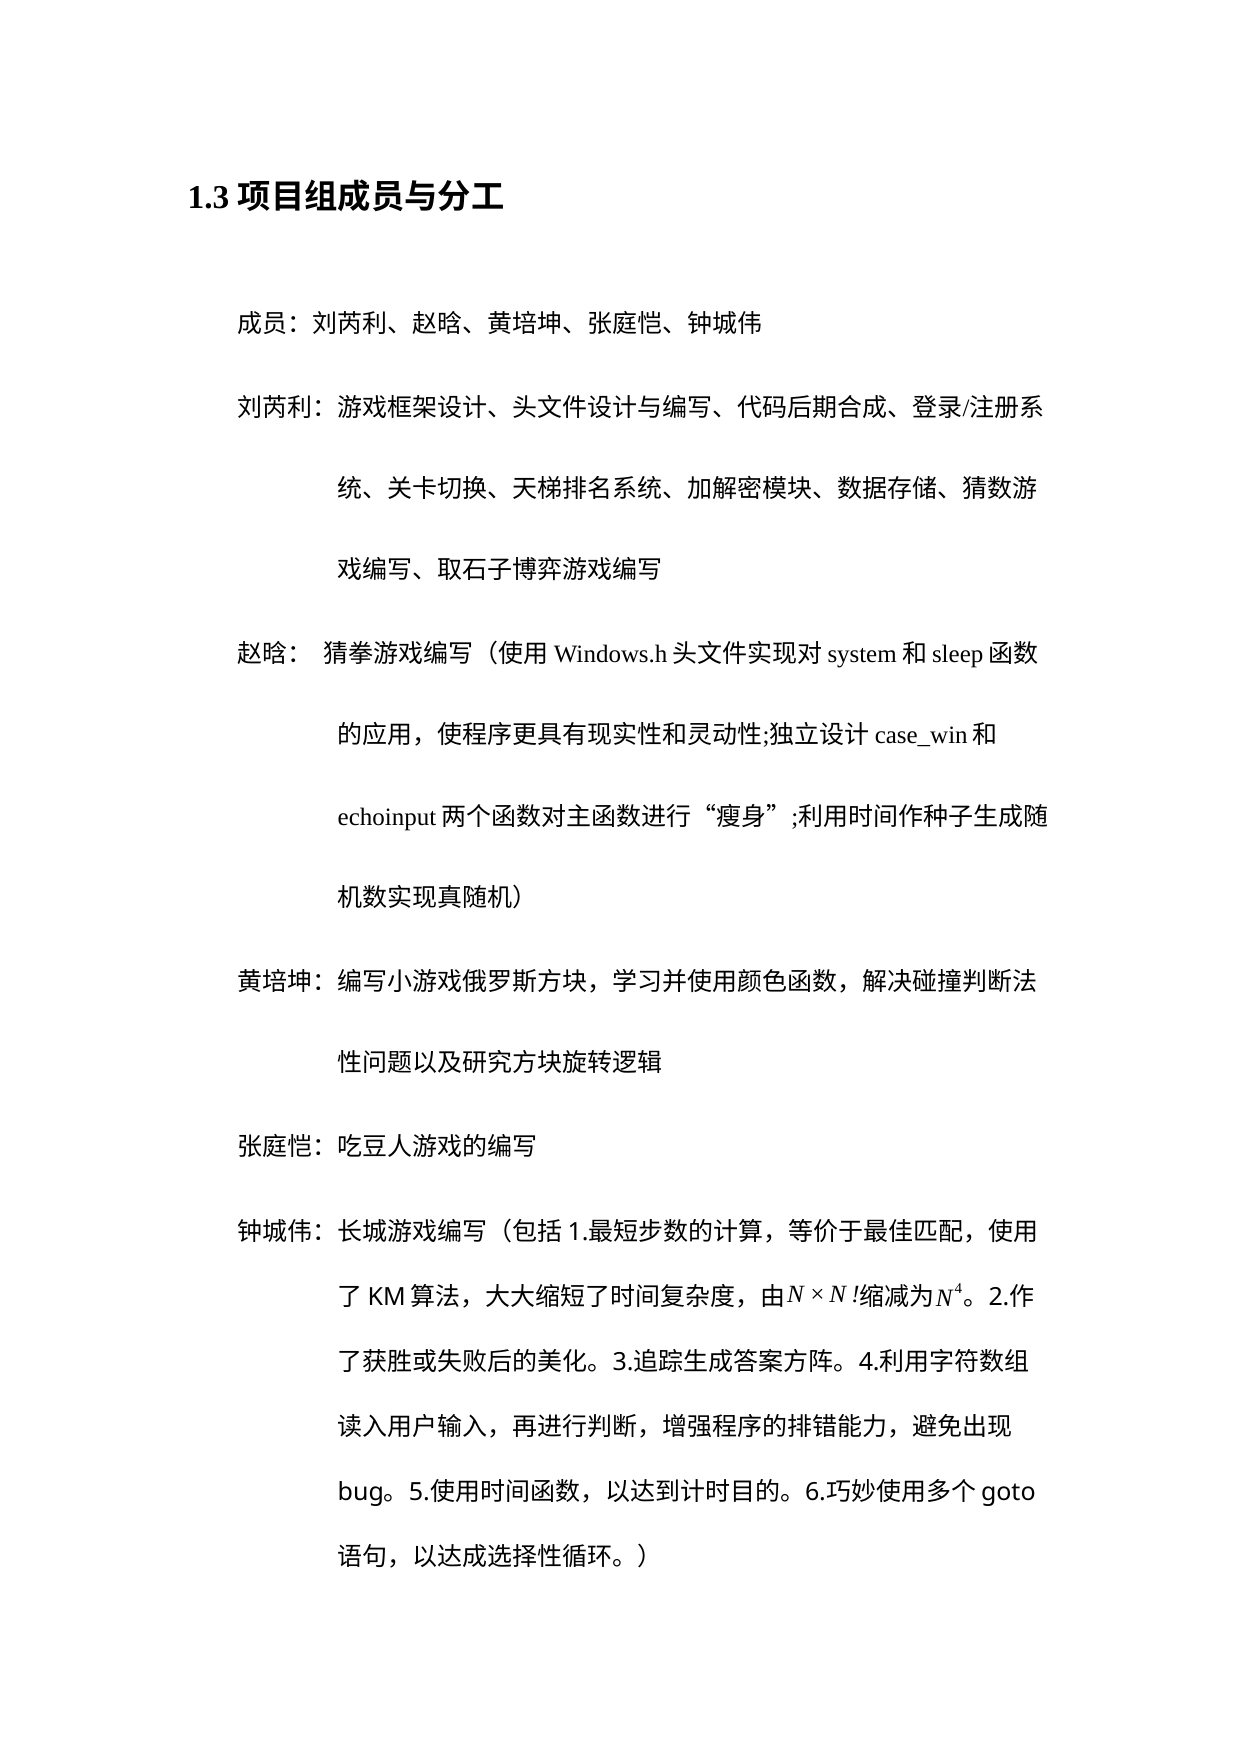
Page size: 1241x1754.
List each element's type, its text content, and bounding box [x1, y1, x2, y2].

list 刘芮利：游戏框架设计、头文件设计与编写、代码后期合成、登录/注册系统、关卡切换、天梯排名系统、加解密模块、数据存储、猜数游戏编写、取石子博弈游戏编写 [237, 373, 1053, 600]
text 钟城伟：长城游戏编写（包括1.最短步数的计算，等价于最佳匹配，使用了KM算法，大大缩短了时间复杂度，由缩减为。2.作了获胜或失败后的美化。3.追踪生成答案方阵。4.利用字符数组读入用户输入，再进行判断，增强程序的排错能力，避免出现bug。5.使用时间函数，以达到计时目的。6.巧妙使用多个goto语句，以达成选择性循环。） [237, 1197, 1053, 1587]
subtitle 1.3 项目组成员与分工 [187, 162, 1053, 227]
list 黄培坤：编写小游戏俄罗斯方块，学习并使用颜色函数，解决碰撞判断法性问题以及研究方块旋转逻辑 [237, 947, 1053, 1093]
list 成员：刘芮利、赵晗、黄培坤、张庭恺、钟城伟 [187, 289, 1053, 354]
list 赵晗： 猜拳游戏编写（使用Windows.h头文件实现对system和sleep函数的应用，使程序更具有现实性和灵动性;独立设计case_win和echoinput两个函数对主函数进行“瘦身”;利用时间作种子生成随机数实现真随机） [237, 619, 1053, 928]
list 张庭恺：吃豆人游戏的编写 [187, 1112, 1053, 1177]
